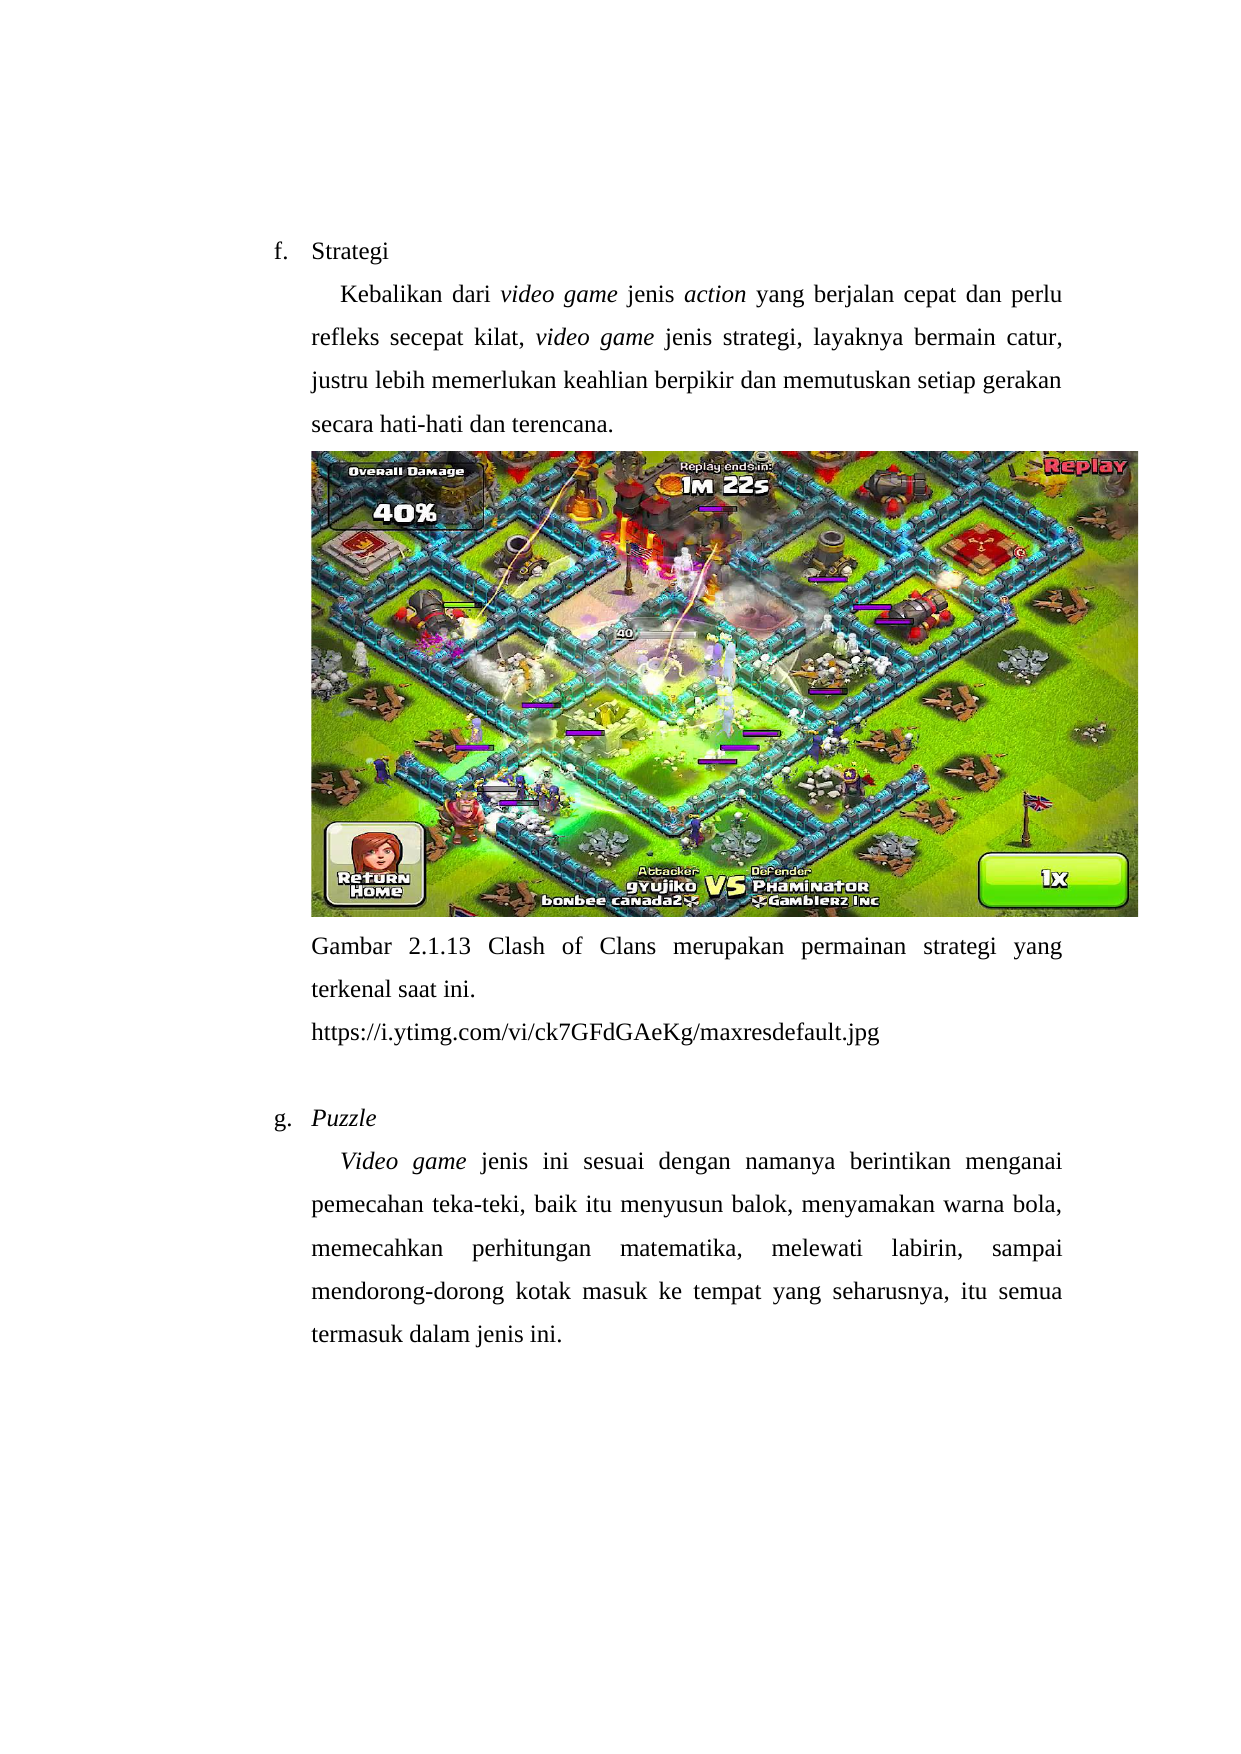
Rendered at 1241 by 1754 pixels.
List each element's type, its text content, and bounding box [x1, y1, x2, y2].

list Kebalikan dari video game jenis action yang berjalan cepat dan perlu refleks secepat kilat, video game jenis strategi, layaknya bermain catur, justru lebih memerlukan keahlian berpikir dan memutuskan setiap gerakan secara hati-hati dan terencana. [311, 279, 1063, 437]
list Gambar 2.1.13 Clash of Clans merupakan permainan strategi yang terkenal saat ini. [311, 931, 1063, 1003]
picture [311, 451, 1139, 917]
list https://i.ytimg.com/vi/ck7GFdGAeKg/maxresdefault.jpg [311, 1017, 1063, 1046]
list Puzzle [274, 1103, 1063, 1132]
list Video game jenis ini sesuai dengan namanya berintikan menganai pemecahan teka-teki, baik itu menyusun balok, menyamakan warna bola, memecahkan perhitungan matematika, melewati labirin, sampai mendorong-dorong kotak masuk ke tempat yang seharusnya, itu semua termasuk dalam jenis ini. [311, 1146, 1063, 1348]
list Strategi [274, 236, 1063, 265]
